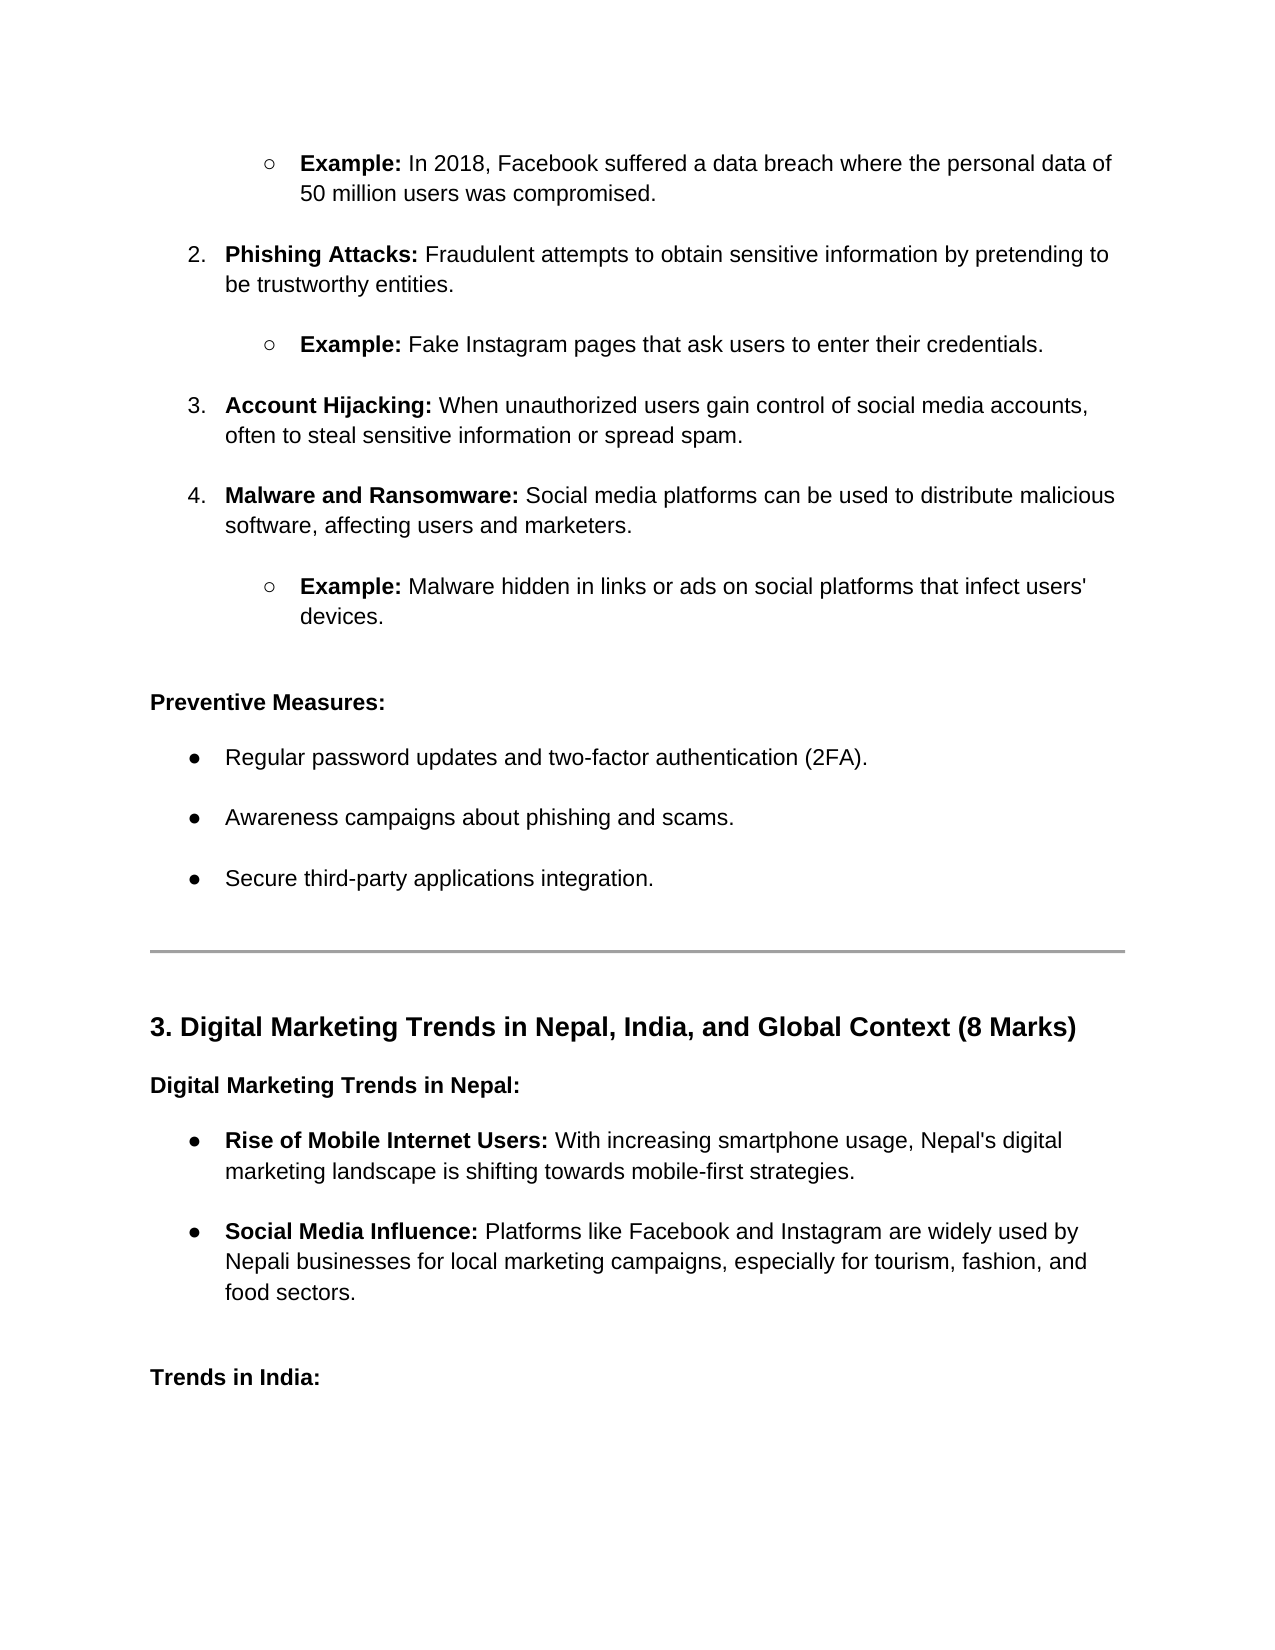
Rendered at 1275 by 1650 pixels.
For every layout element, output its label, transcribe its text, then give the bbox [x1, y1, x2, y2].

list Example: In 2018, Facebook suffered a data breach where the personal data of 50 million users was compromised. [262, 150, 1125, 237]
list Example: Malware hidden in links or ads on social platforms that infect users' devices. [262, 573, 1125, 660]
list Awareness campaigns about phishing and scams. [187, 804, 1125, 861]
list Secure third-party applications integration. [187, 864, 1125, 921]
text Preventive Measures: [150, 688, 1125, 715]
list Malware and Ransomware: Social media platforms can be used to distribute malicious software, affecting users and marketers. [187, 482, 1125, 569]
list Phishing Attacks: Fraudulent attempts to obtain sensitive information by pretending to be trustworthy entities. [187, 241, 1125, 327]
list Social Media Influence: Platforms like Facebook and Instagram are widely used by Nepali businesses for local marketing campaigns, especially for tourism, fashion, and food sectors. [187, 1218, 1125, 1335]
text Digital Marketing Trends in Nepal: [150, 1072, 1125, 1098]
subtitle 3. Digital Marketing Trends in Nepal, India, and Global Context (8 Marks) [150, 1011, 1125, 1042]
list Example: Fake Instagram pages that ask users to enter their credentials. [262, 331, 1125, 388]
list Account Hijacking: When unauthorized users gain control of social media accounts, often to steal sensitive information or spread spam. [187, 392, 1125, 478]
list Regular password updates and two-factor authentication (2FA). [187, 744, 1125, 800]
text Trends in India: [150, 1364, 1125, 1390]
list Rise of Mobile Internet Users: With increasing smartphone usage, Nepal's digital marketing landscape is shifting towards mobile-first strategies. [187, 1127, 1125, 1214]
